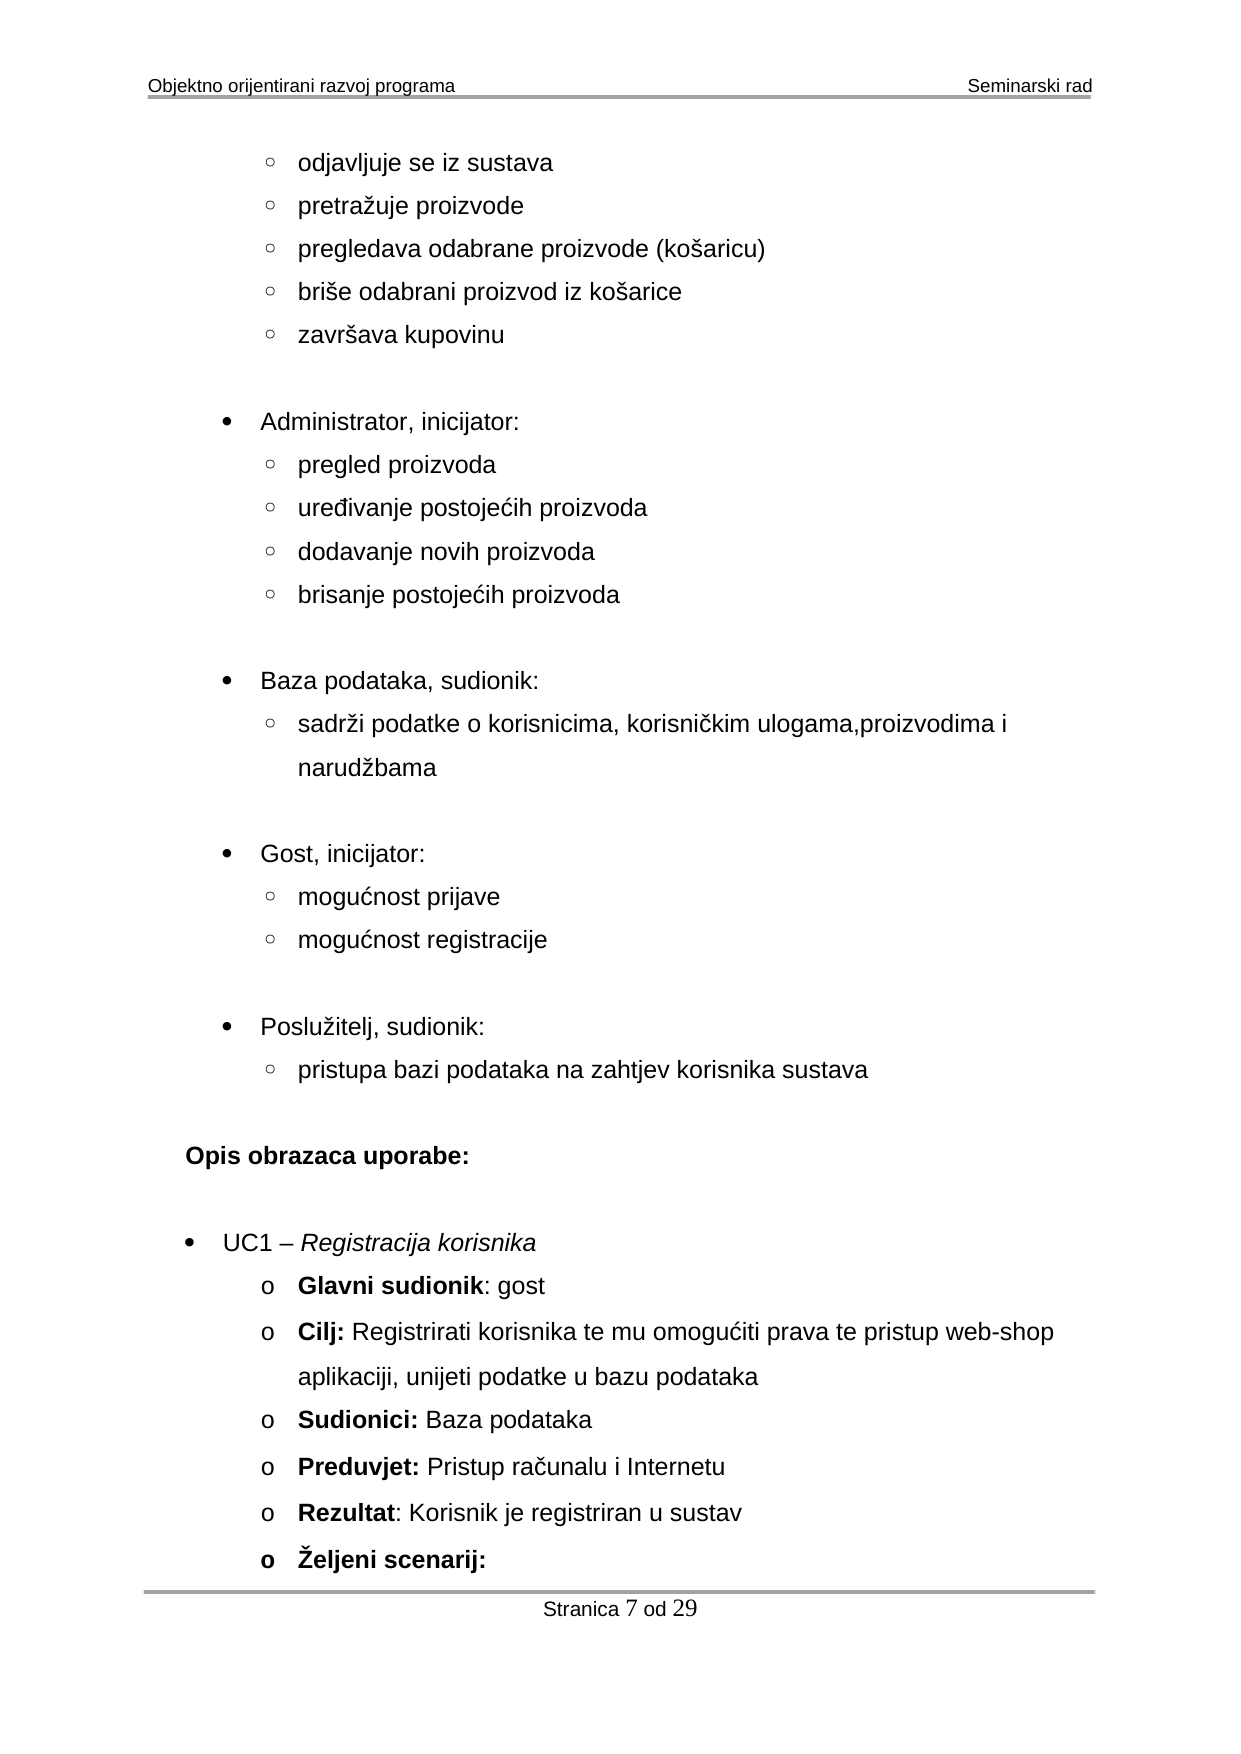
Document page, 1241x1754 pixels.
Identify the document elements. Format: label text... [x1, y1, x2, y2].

list sadrži podatke o korisnicima, korisničkim ulogama,proizvodima i narudžbama [260, 709, 1093, 781]
list Glavni sudionik: gost [260, 1271, 1093, 1302]
list Administrator, inicijator: [223, 407, 1093, 436]
list Preduvjet: Pristup računalu i Internetu [260, 1452, 1093, 1483]
list pristupa bazi podataka na zahtjev korisnika sustava [260, 1055, 1093, 1084]
list Željeni scenarij: [260, 1544, 1093, 1576]
list mogućnost registracije [260, 925, 1093, 954]
list Rezultat: Korisnik je registriran u sustav [260, 1498, 1093, 1529]
list brisanje postojećih proizvoda [260, 580, 1093, 609]
list odjavljuje se iz sustava [260, 148, 1093, 176]
list Cilj: Registrirati korisnika te mu omogućiti prava te pristup web-shop aplikaciji, unijeti podatke u bazu podataka [260, 1317, 1093, 1391]
list završava kupovinu [260, 321, 1093, 349]
picture [147, 95, 1092, 99]
text Opis obrazaca uporabe: [185, 1141, 1093, 1170]
list mogućnost prijave [260, 882, 1093, 911]
list pretražuje proizvode [260, 191, 1093, 220]
list UC1 – Registracija korisnika [185, 1227, 1093, 1256]
list Sudionici: Baza podataka [260, 1406, 1093, 1436]
list Poslužitelj, sudionik: [223, 1012, 1093, 1041]
list pregledava odabrane proizvode (košaricu) [260, 234, 1093, 263]
picture [143, 1590, 1096, 1594]
list Gost, inicijator: [223, 839, 1093, 868]
list uređivanje postojećih proizvoda [260, 493, 1093, 522]
list Baza podataka, sudionik: [223, 666, 1093, 695]
list briše odabrani proizvod iz košarice [260, 277, 1093, 306]
list dodavanje novih proizvoda [260, 537, 1093, 565]
list pregled proizvoda [260, 450, 1093, 479]
